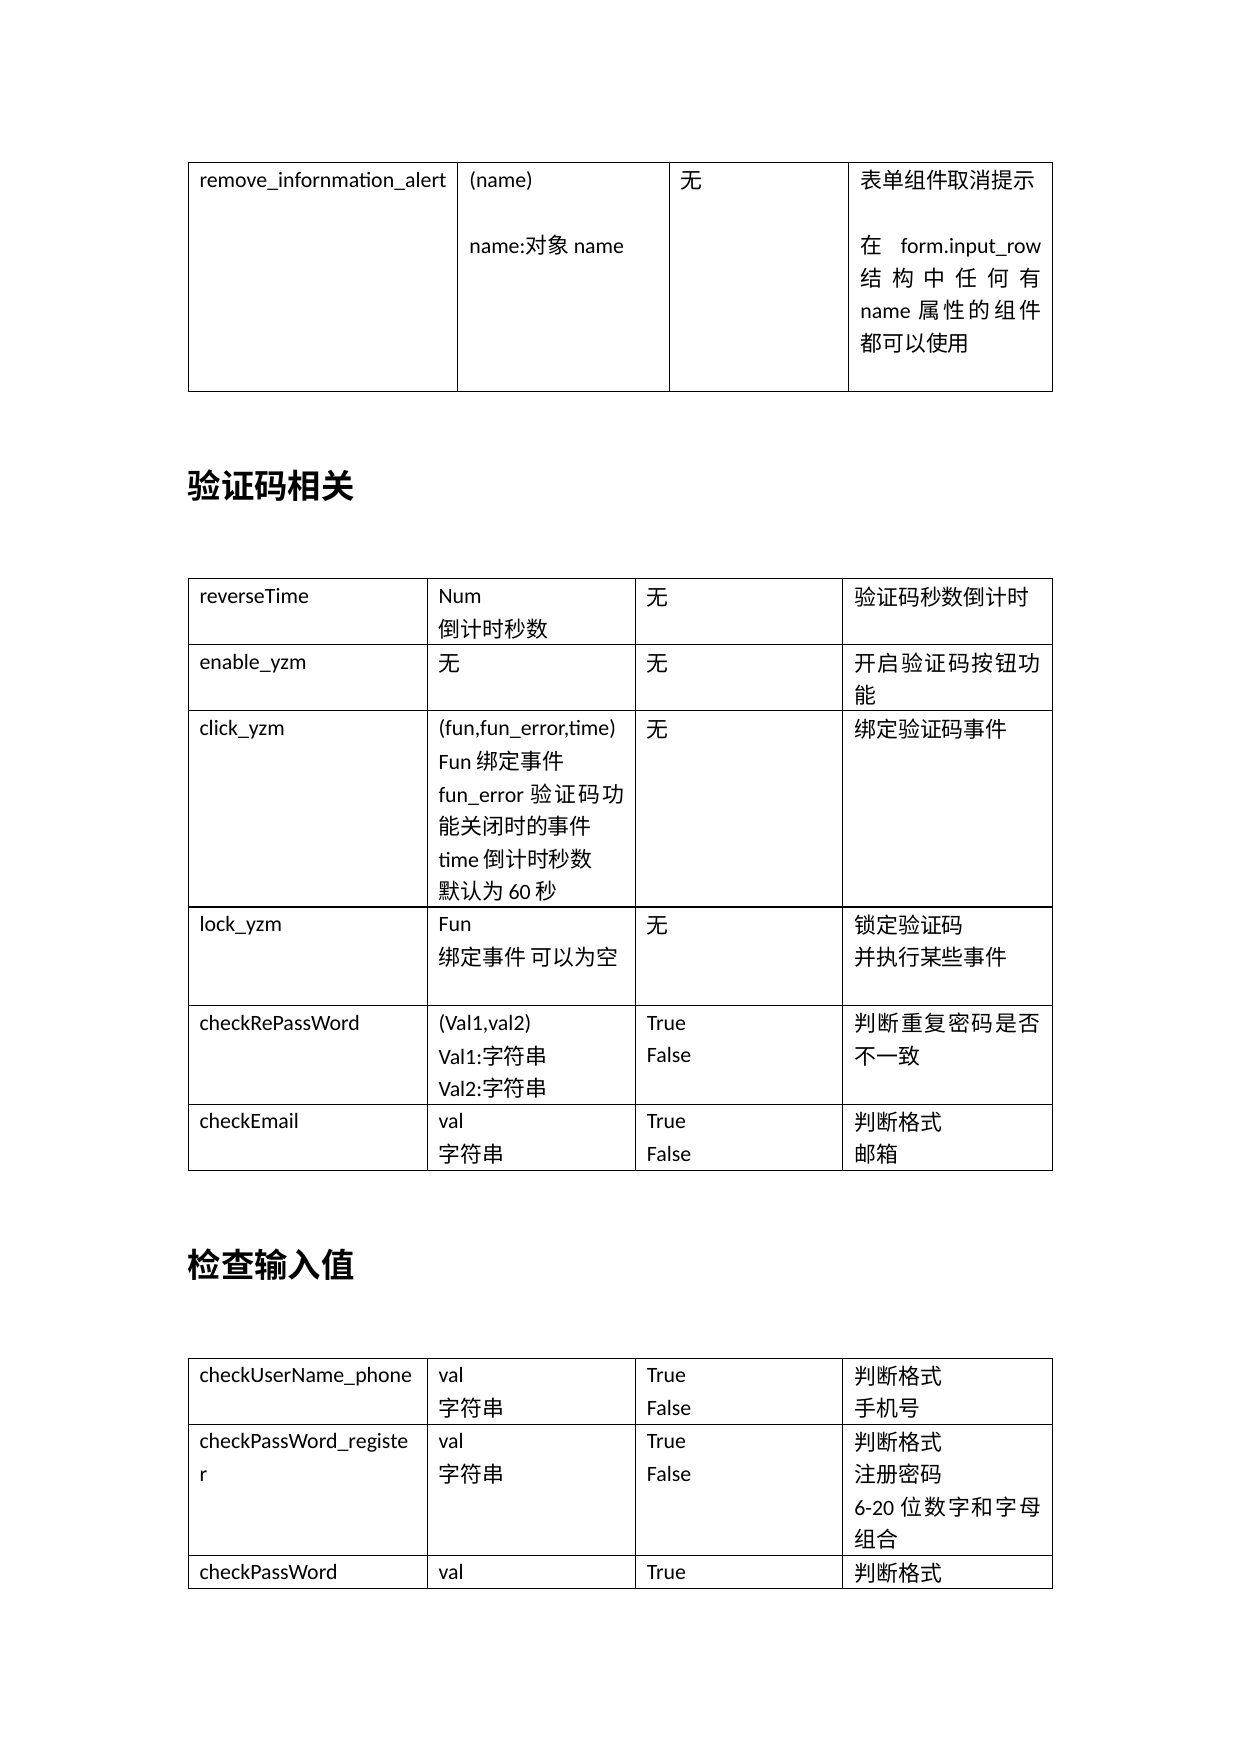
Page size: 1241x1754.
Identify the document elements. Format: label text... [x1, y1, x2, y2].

table_cell checkPassWord [189, 1556, 427, 1588]
table_cell Fun 绑定事件 可以为空 [428, 908, 635, 1005]
table_cell 无 [636, 645, 842, 710]
table_cell True False [636, 1006, 842, 1103]
table_header reverseTime [189, 579, 427, 644]
table_cell 判断格式 只负责是否为空 不建议使用 [843, 1556, 1052, 1588]
table_header True False [636, 1359, 842, 1423]
table_cell checkEmail [189, 1105, 427, 1169]
table_cell val 字符串 [428, 1425, 635, 1554]
table_header Num 倒计时秒数 [428, 579, 635, 644]
table_cell 判断格式 注册密码 6-20位数字和字母组合 [843, 1425, 1052, 1554]
table_cell 绑定验证码事件 [843, 711, 1052, 906]
table_cell checkPassWord_register [189, 1425, 427, 1554]
table_cell val 字符串 [428, 1105, 635, 1169]
table_cell True False [636, 1556, 842, 1588]
table_cell 无 [636, 711, 842, 906]
table_cell 判断格式 邮箱 [843, 1105, 1052, 1169]
table_cell True False [636, 1105, 842, 1169]
table_cell True False [636, 1425, 842, 1554]
table_cell remove_infornmation_alert [189, 163, 457, 391]
table_cell 无 [428, 645, 635, 710]
table_cell 锁定验证码 并执行某些事件 [843, 908, 1052, 1005]
table_cell click_yzm [189, 711, 427, 906]
table_header 判断格式 手机号 [843, 1359, 1052, 1423]
table_header val 字符串 [428, 1359, 635, 1423]
table_cell (Val1,val2) Val1:字符串 Val2:字符串 [428, 1006, 635, 1103]
table_cell (fun,fun_error,time) Fun 绑定事件 fun_error验证码功能关闭时的事件 time倒计时秒数 默认为60秒 [428, 711, 635, 906]
table_cell 表单组件取消提示 在form.input_row结构中任何有name属性的组件都可以使用 [849, 163, 1052, 391]
subtitle 检查输入值 [187, 1230, 1053, 1295]
table_header checkUserName_phone [189, 1359, 427, 1423]
table_cell 开启验证码按钮功能 [843, 645, 1052, 710]
table_cell 判断重复密码是否不一致 [843, 1006, 1052, 1103]
table_header 无 [636, 579, 842, 644]
table_cell checkRePassWord [189, 1006, 427, 1103]
subtitle 验证码相关 [187, 451, 1053, 516]
table_cell enable_yzm [189, 645, 427, 710]
table_cell val 字符串 [428, 1556, 635, 1588]
table_cell (name) name:对象name [458, 163, 669, 391]
table_cell 无 [636, 908, 842, 1005]
table_cell lock_yzm [189, 908, 427, 1005]
table_header 验证码秒数倒计时 [843, 579, 1052, 644]
table_cell 无 [670, 163, 848, 391]
